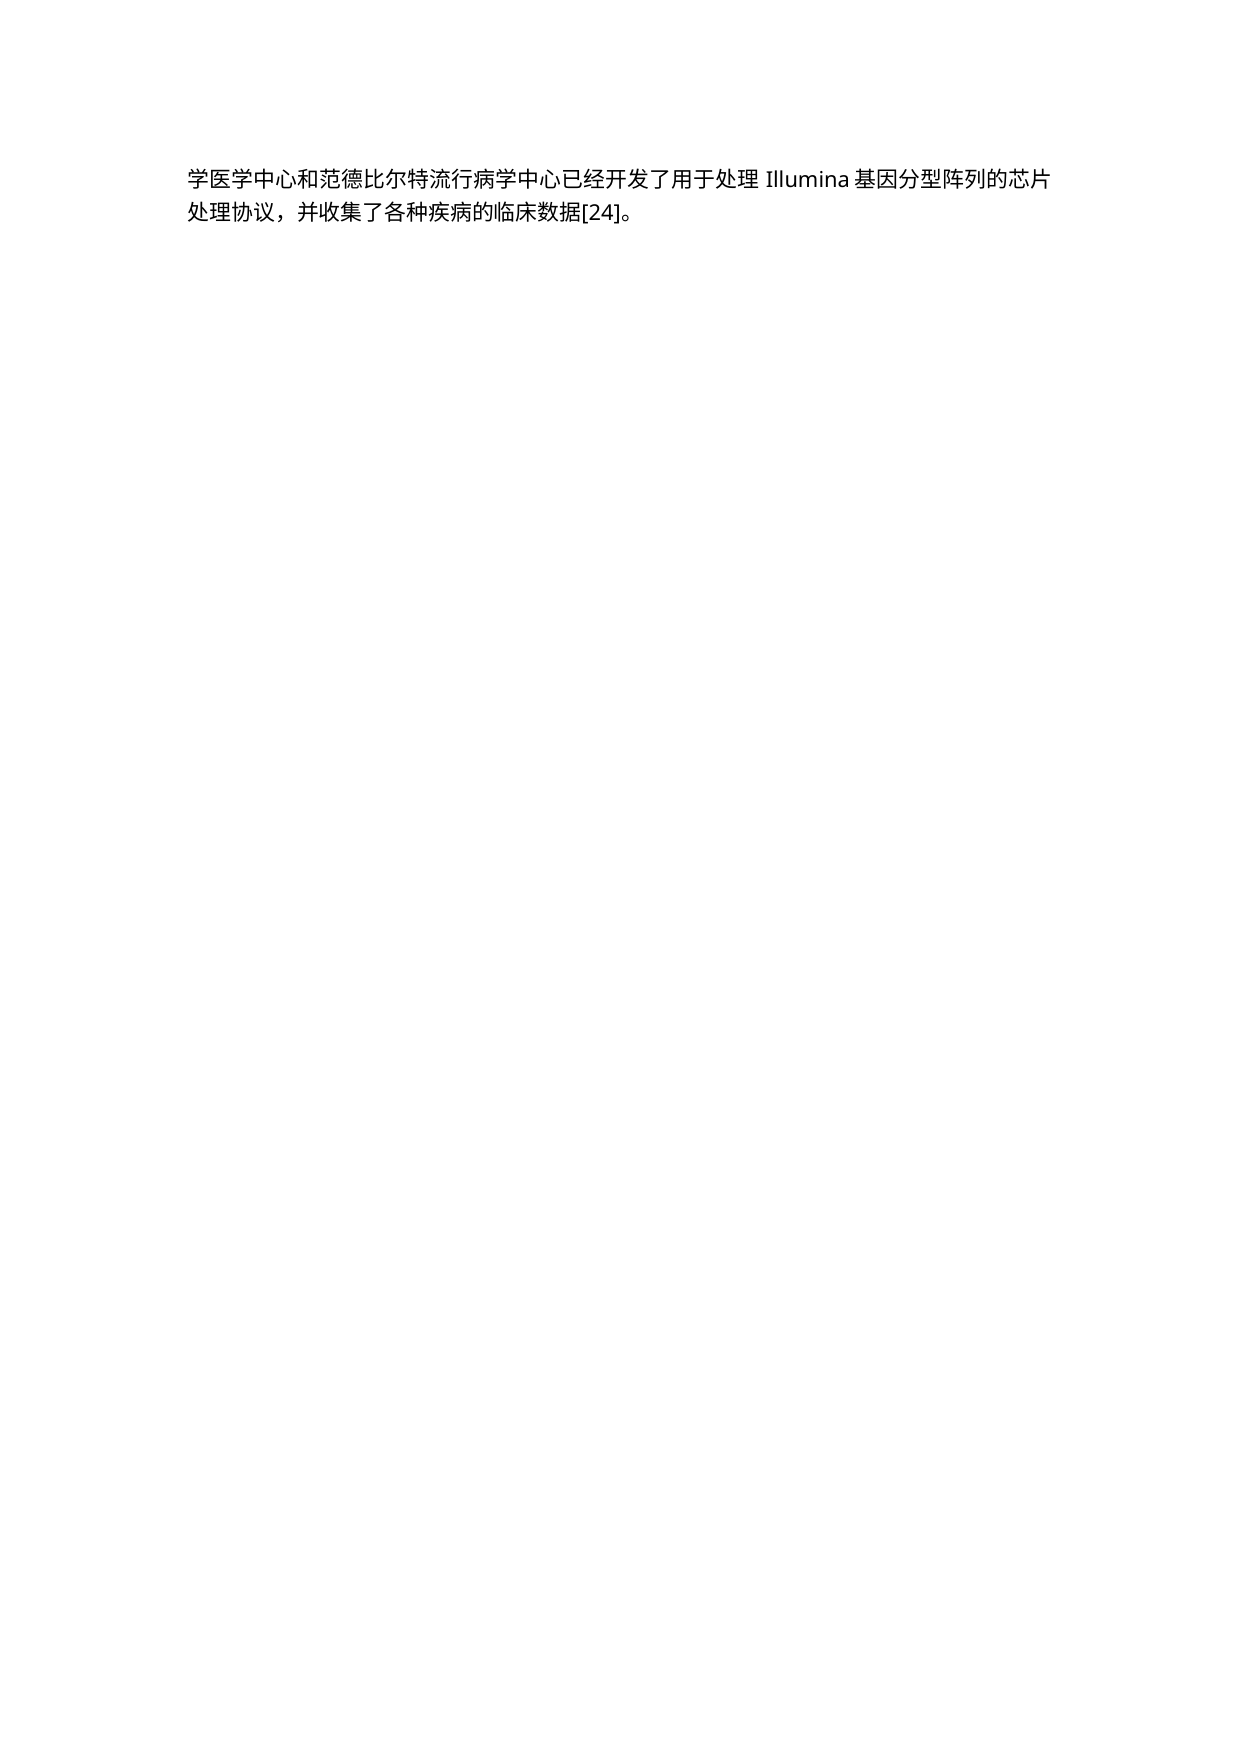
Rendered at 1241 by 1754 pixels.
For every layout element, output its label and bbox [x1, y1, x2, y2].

text [187, 162, 1053, 227]
